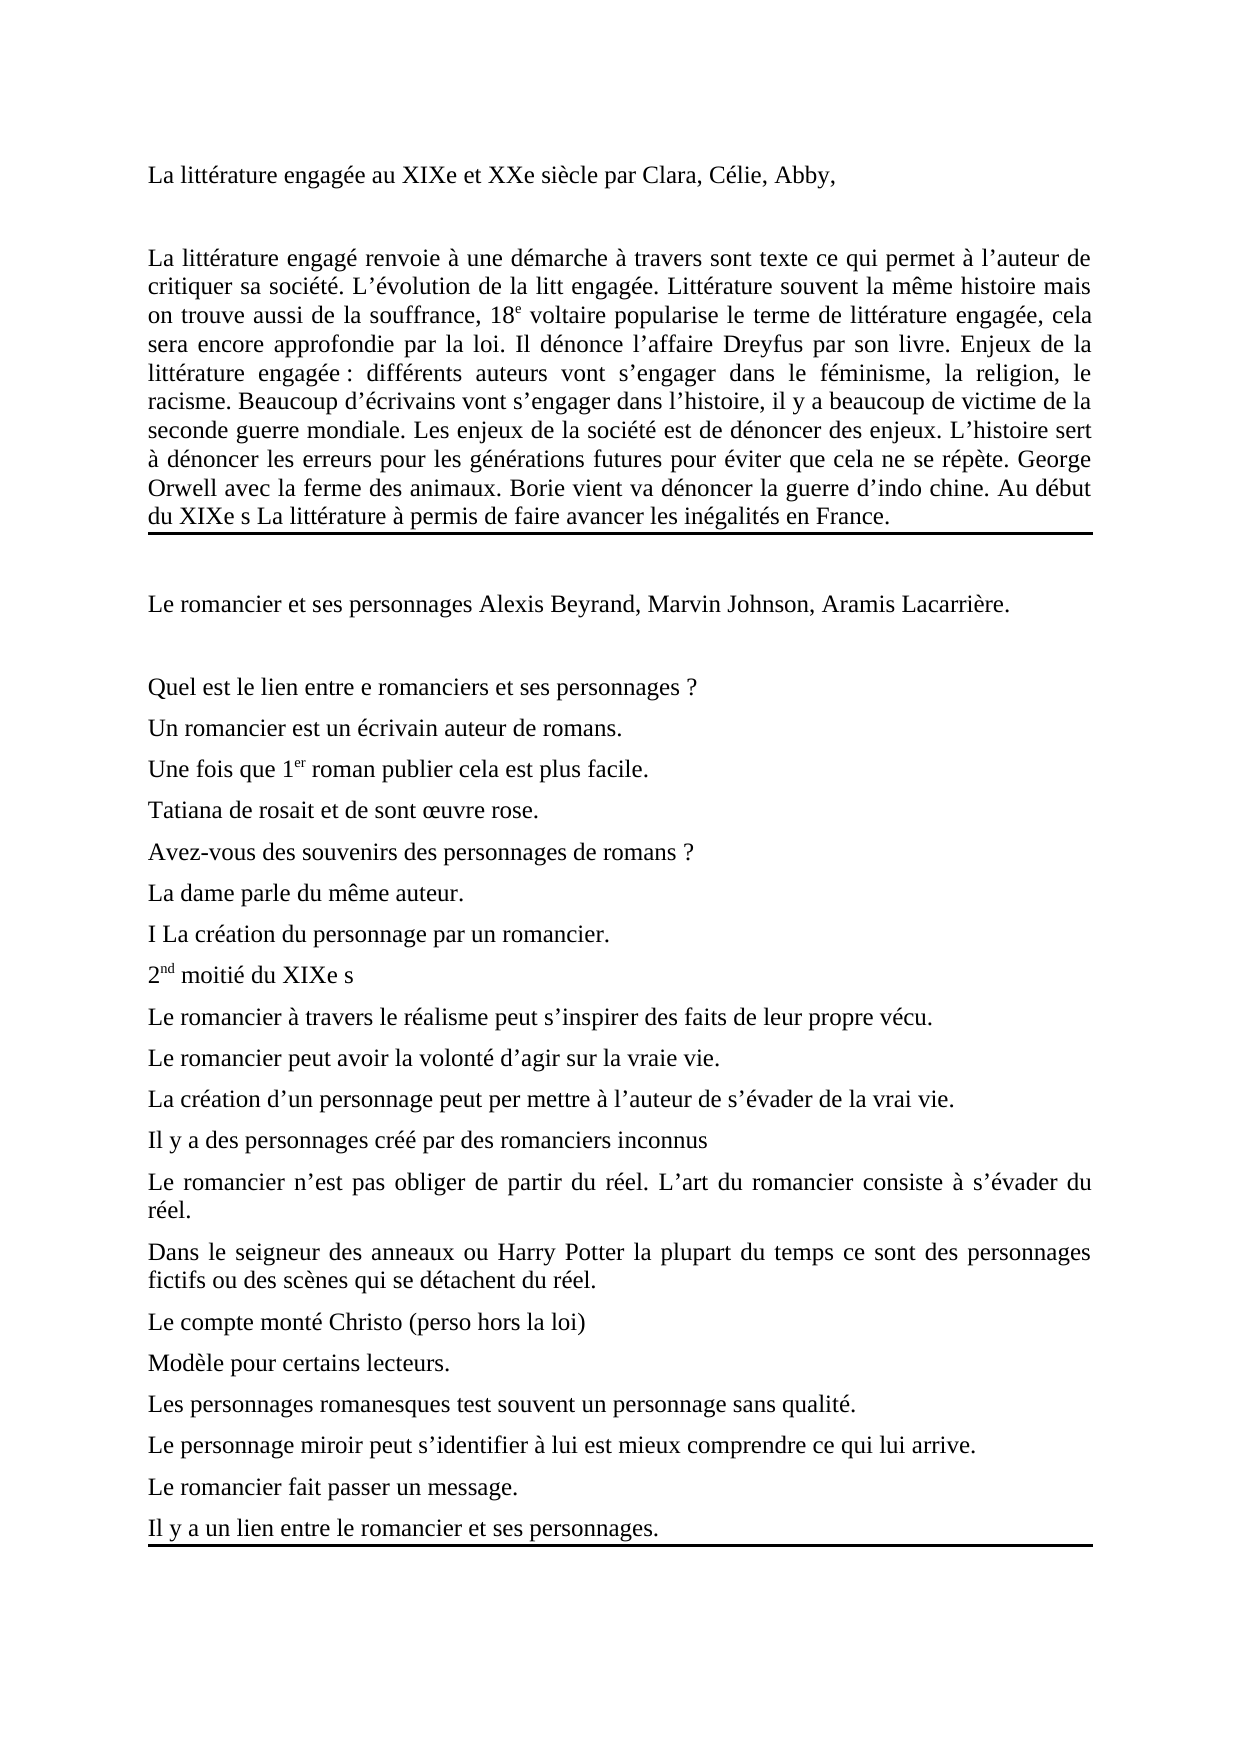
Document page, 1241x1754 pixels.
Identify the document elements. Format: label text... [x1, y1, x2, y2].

text Le romancier n’est pas obliger de partir du réel. L’art du romancier consiste à s’évader du réel. [148, 1167, 1093, 1224]
text La dame parle du même auteur. [148, 878, 1093, 907]
text Les personnages romanesques test souvent un personnage sans qualité. [148, 1389, 1093, 1418]
text Le romancier à travers le réalisme peut s’inspirer des faits de leur propre vécu. [148, 1002, 1093, 1030]
text Quel est le lien entre e romanciers et ses personnages ? [148, 672, 1093, 700]
text Le romancier et ses personnages Alexis Beyrand, Marvin Johnson, Aramis Lacarrière. [148, 589, 1093, 618]
text La littérature engagé renvoie à une démarche à travers sont texte ce qui permet à l’auteur de critiquer sa société. L’évolution de la litt engagée. Littérature souvent la même histoire mais on trouve aussi de la souffrance, 18e voltaire popularise le terme de littérature engagée, cela sera encore approfondie par la loi. Il dénonce l’affaire Dreyfus par son livre. Enjeux de la littérature engagée : différents auteurs vont s’engager dans le féminisme, la religion, le racisme. Beaucoup d’écrivains vont s’engager dans l’histoire, il y a beaucoup de victime de la seconde guerre mondiale. Les enjeux de la société est de dénoncer des enjeux. L’histoire sert à dénoncer les erreurs pour les générations futures pour éviter que cela ne se répète. George Orwell avec la ferme des animaux. Borie vient va dénoncer la guerre d’indo chine. Au début du XIXe s La littérature à permis de faire avancer les inégalités en France. [148, 243, 1093, 532]
text Le romancier peut avoir la volonté d’agir sur la vraie vie. [148, 1043, 1093, 1072]
text Tatiana de rosait et de sont œuvre rose. [148, 795, 1093, 824]
text Le compte monté Christo (perso hors la loi) [148, 1307, 1093, 1335]
text La littérature engagée au XIXe et XXe siècle par Clara, Célie, Abby, [148, 160, 1093, 189]
text Modèle pour certains lecteurs. [148, 1348, 1093, 1377]
text Le personnage miroir peut s’identifier à lui est mieux comprendre ce qui lui arrive. [148, 1430, 1093, 1459]
text La création d’un personnage peut per mettre à l’auteur de s’évader de la vrai vie. [148, 1084, 1093, 1113]
text Avez-vous des souvenirs des personnages de romans ? [148, 837, 1093, 865]
text Une fois que 1er roman publier cela est plus facile. [148, 754, 1093, 783]
text 2nd moitié du XIXe s [148, 960, 1093, 989]
text Dans le seigneur des anneaux ou Harry Potter la plupart du temps ce sont des personnages fictifs ou des scènes qui se détachent du réel. [148, 1237, 1093, 1294]
text Il y a un lien entre le romancier et ses personnages. [148, 1513, 1093, 1544]
text Un romancier est un écrivain auteur de romans. [148, 713, 1093, 742]
text I La création du personnage par un romancier. [148, 919, 1093, 948]
text Le romancier fait passer un message. [148, 1472, 1093, 1500]
text Il y a des personnages créé par des romanciers inconnus [148, 1125, 1093, 1154]
